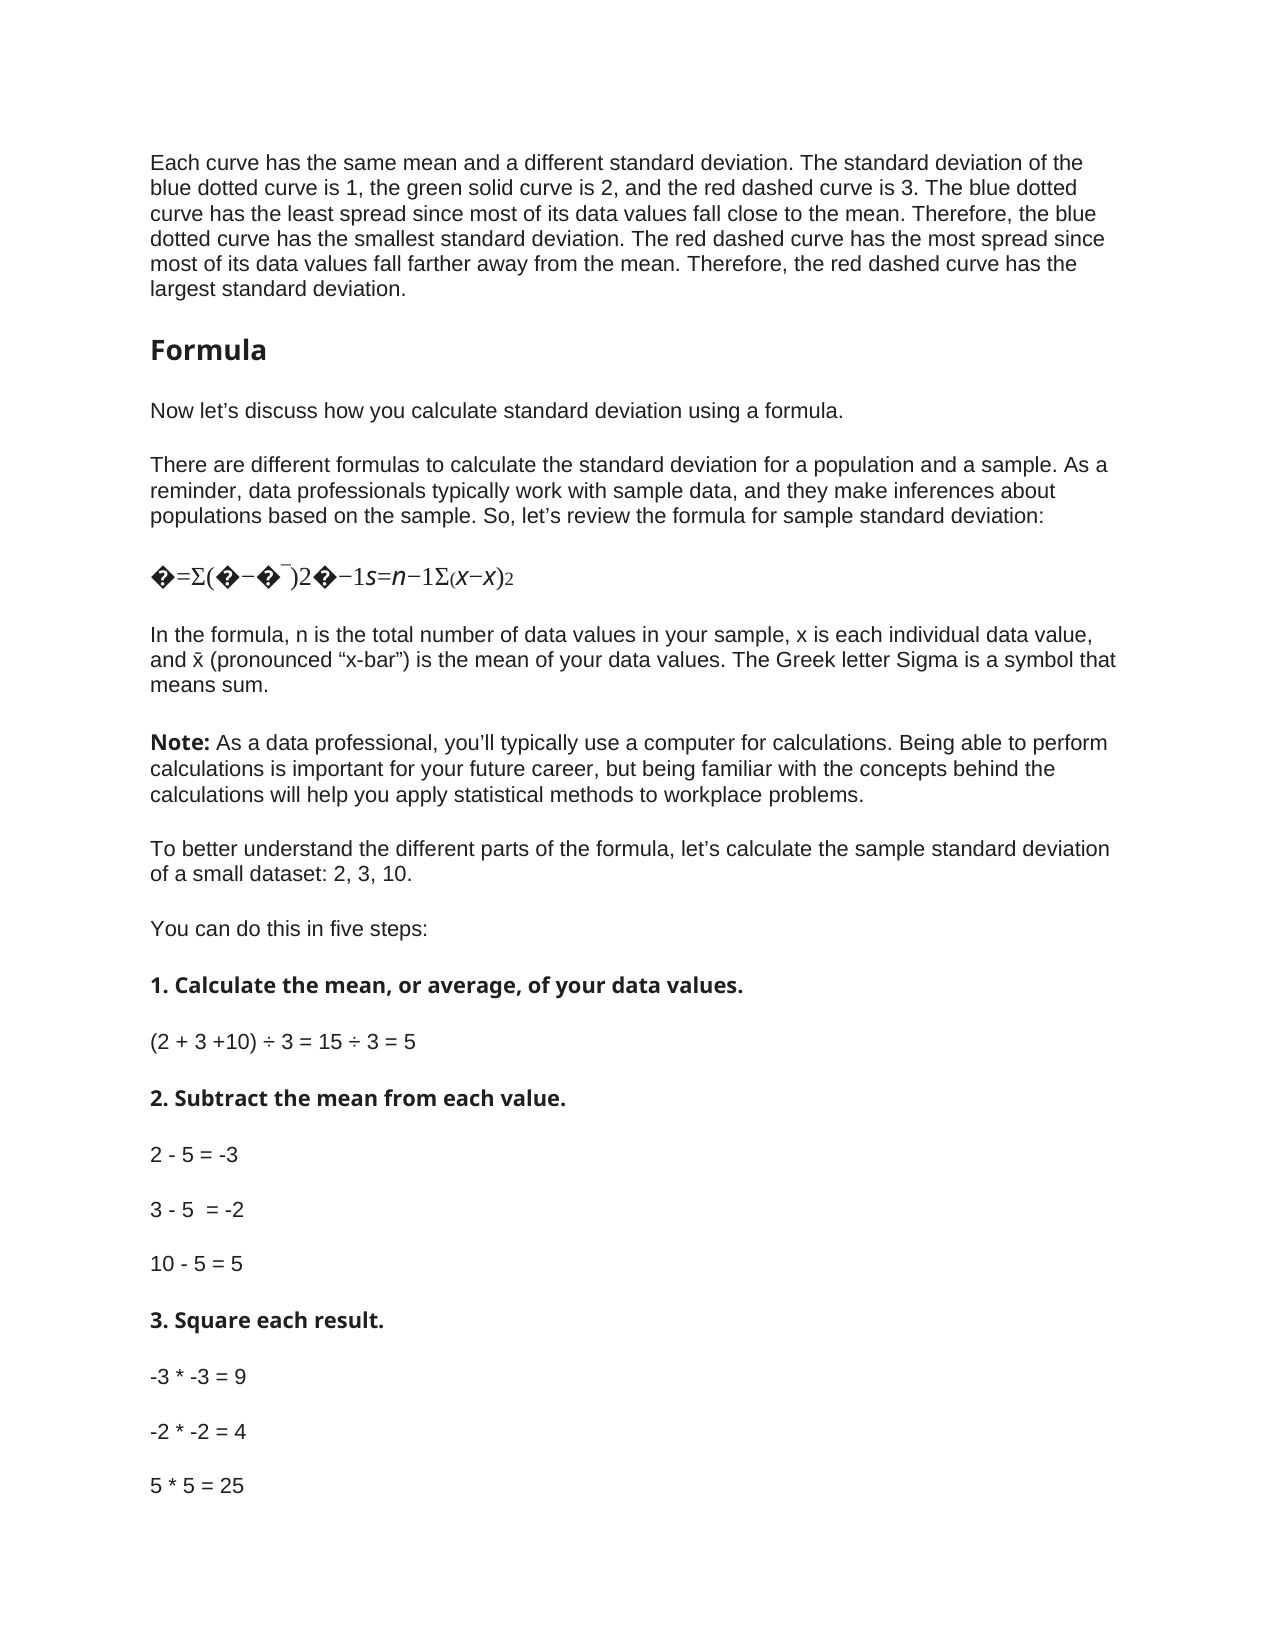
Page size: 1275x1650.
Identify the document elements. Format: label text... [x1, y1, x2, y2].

text Formula [150, 330, 1125, 369]
text Note: As a data professional, you’ll typically use a computer for calculations. Being able to perform calculations is important for your future career, but being familiar with the concepts behind the calculations will help you apply statistical methods to workplace problems. [150, 727, 1125, 807]
text 3. Square each result. [150, 1305, 1125, 1335]
text Each curve has the same mean and a different standard deviation. The standard deviation of the blue dotted curve is 1, the green solid curve is 2, and the red dashed curve is 3. The blue dotted curve has the least spread since most of its data values fall close to the mean. Therefore, the blue dotted curve has the smallest standard deviation. The red dashed curve has the most spread since most of its data values fall farther away from the mean. Therefore, the red dashed curve has the largest standard deviation. [150, 150, 1125, 301]
text 10 - 5 = 5 [150, 1251, 1125, 1276]
text You can do this in five steps: [150, 916, 1125, 941]
text 3 - 5 = -2 [150, 1197, 1125, 1222]
text �=Σ(�−�‾)2�−1s=n−1Σ(​x−x)2​​ [150, 557, 1125, 593]
text (2 + 3 +10) ÷ 3 = 15 ÷ 3 = 5 [150, 1029, 1125, 1054]
text 5 * 5 = 25 [150, 1473, 1125, 1498]
text There are different formulas to calculate the standard deviation for a population and a sample. As a reminder, data professionals typically work with sample data, and they make inferences about populations based on the sample. So, let’s review the formula for sample standard deviation: [150, 452, 1125, 528]
text 1. Calculate the mean, or average, of your data values. [150, 970, 1125, 1000]
text Now let’s discuss how you calculate standard deviation using a formula. [150, 398, 1125, 423]
text 2. Subtract the mean from each value. [150, 1083, 1125, 1113]
text -3 * -3 = 9 [150, 1364, 1125, 1389]
text -2 * -2 = 4 [150, 1419, 1125, 1444]
text To better understand the different parts of the formula, let’s calculate the sample standard deviation of a small dataset: 2, 3, 10. [150, 836, 1125, 886]
text In the formula, n is the total number of data values in your sample, x is each individual data value, and x̄ (pronounced “x-bar”) is the mean of your data values. The Greek letter Sigma is a symbol that means sum. [150, 622, 1125, 697]
text 2 - 5 = -3 [150, 1142, 1125, 1167]
